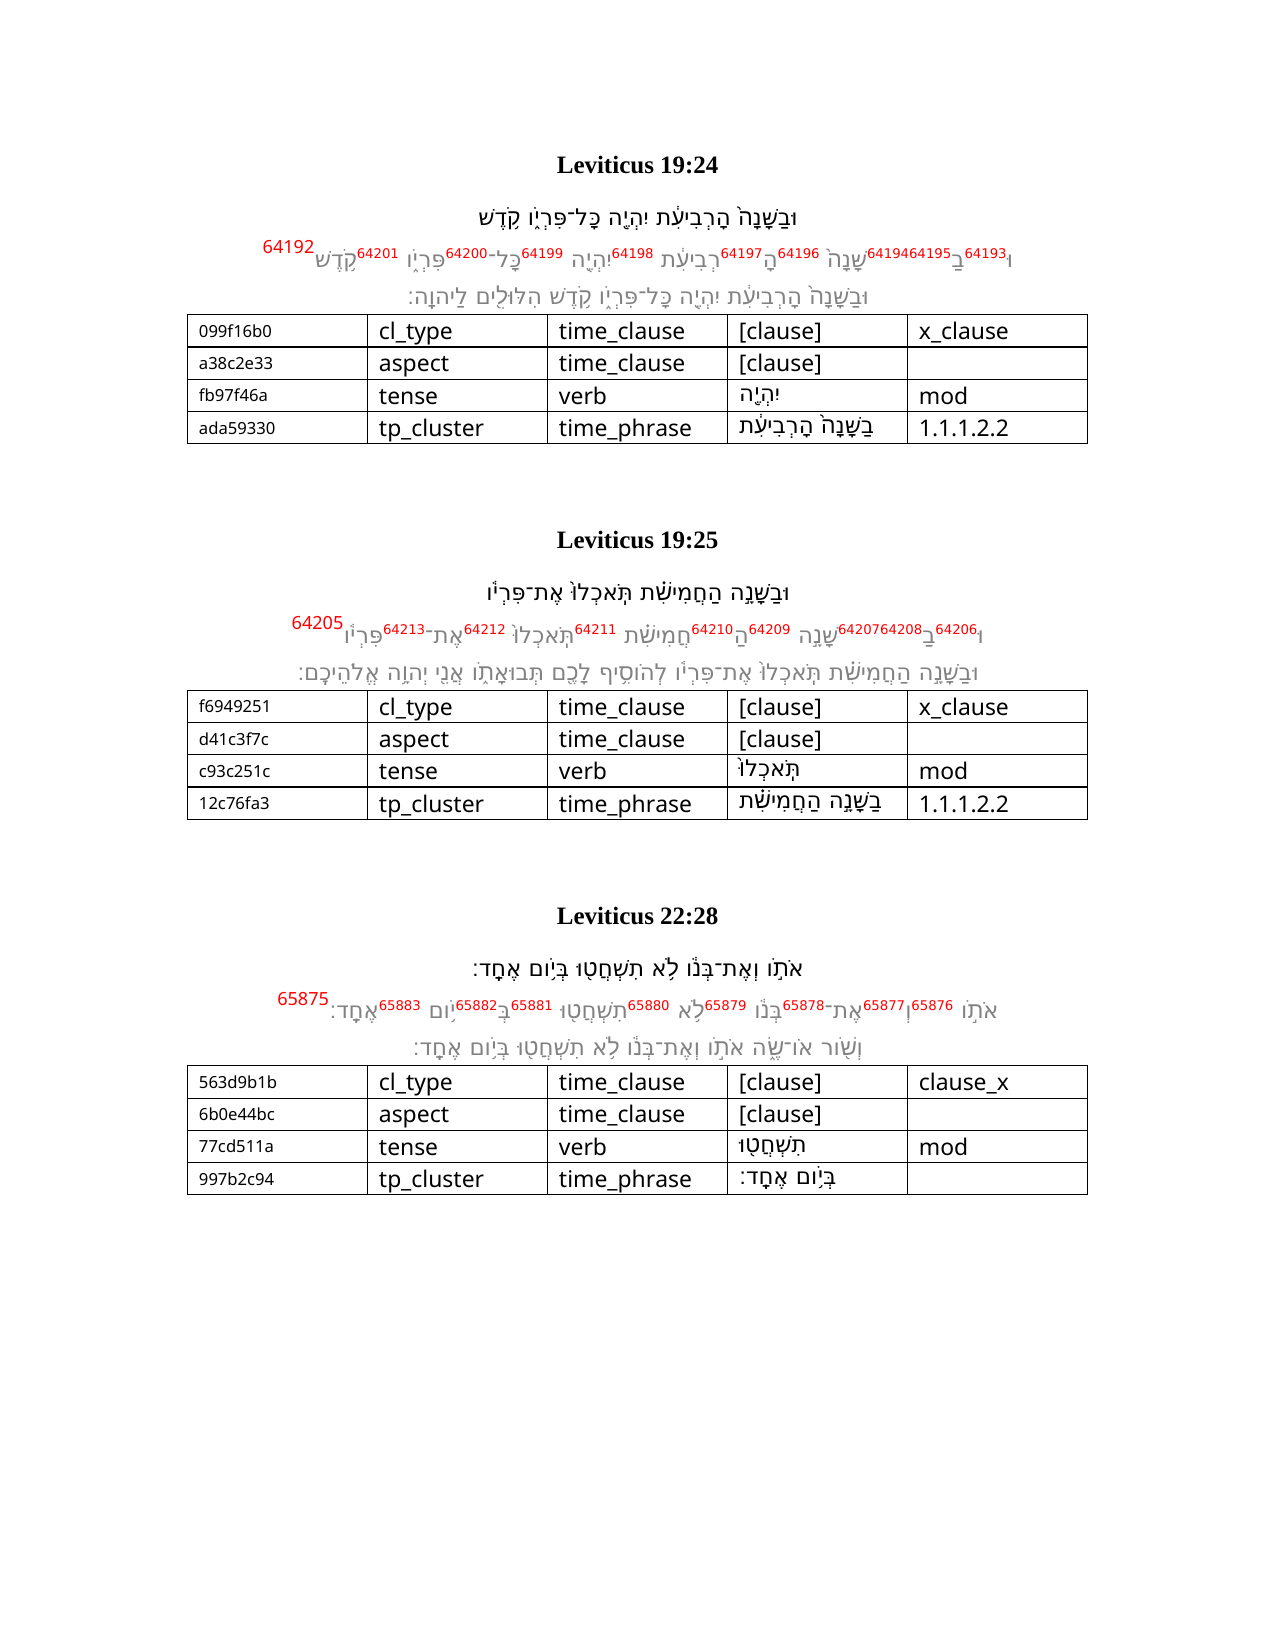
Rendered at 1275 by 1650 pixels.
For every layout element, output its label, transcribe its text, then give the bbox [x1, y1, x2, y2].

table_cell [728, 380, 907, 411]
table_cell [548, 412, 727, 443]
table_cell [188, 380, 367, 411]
text Leviticus 22:28 [187, 901, 1087, 930]
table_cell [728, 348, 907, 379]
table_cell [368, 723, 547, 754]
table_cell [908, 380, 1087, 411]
text וּבַשָּׁנָה֙ הָרְבִיעִ֔ת יִהְיֶ֖ה כָּל־פִּרְיֹ֑ו קֹ֥דֶשׁ הִלּוּלִ֖ים לַיהוָֽה׃ [187, 283, 1087, 310]
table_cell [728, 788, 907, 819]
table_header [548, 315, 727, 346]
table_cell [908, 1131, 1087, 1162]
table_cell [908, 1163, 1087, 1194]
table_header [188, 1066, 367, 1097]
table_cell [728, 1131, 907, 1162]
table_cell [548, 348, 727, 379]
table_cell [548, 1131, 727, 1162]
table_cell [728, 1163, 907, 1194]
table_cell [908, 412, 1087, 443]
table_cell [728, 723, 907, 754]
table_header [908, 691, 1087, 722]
text אֹתֹ֣ו וְאֶת־בְּנֹ֔ו לֹ֥א תִשְׁחֲט֖וּ בְּיֹ֥ום אֶחָֽד׃ [187, 955, 1087, 982]
text Leviticus 19:25 [187, 526, 1087, 554]
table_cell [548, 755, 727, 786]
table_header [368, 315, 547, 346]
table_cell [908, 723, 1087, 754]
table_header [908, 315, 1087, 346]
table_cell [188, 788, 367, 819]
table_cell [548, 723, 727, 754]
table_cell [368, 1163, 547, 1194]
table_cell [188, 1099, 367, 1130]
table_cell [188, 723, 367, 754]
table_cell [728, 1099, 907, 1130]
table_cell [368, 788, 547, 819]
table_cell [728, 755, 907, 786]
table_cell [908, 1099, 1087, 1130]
text 64205וּ64206בַ6420764208שָּׁנָ֣ה 64209הַ64210חֲמִישִׁ֗ת 64211תֹּֽאכְלוּ֙ 64212אֶת־64213פִּרְיֹ֔ו [187, 610, 1087, 653]
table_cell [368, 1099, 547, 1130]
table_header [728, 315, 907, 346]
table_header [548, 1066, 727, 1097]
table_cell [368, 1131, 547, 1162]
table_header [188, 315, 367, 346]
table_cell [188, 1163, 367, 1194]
text וּבַשָּׁנָ֣ה הַחֲמִישִׁ֗ת תֹּֽאכְלוּ֙ אֶת־פִּרְיֹ֔ו [187, 579, 1087, 606]
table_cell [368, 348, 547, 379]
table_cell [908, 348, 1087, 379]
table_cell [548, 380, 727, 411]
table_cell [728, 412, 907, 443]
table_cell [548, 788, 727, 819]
text 64192וּ64193בַ6419464195שָּׁנָה֙ 64196הָ64197רְבִיעִ֔ת 64198יִהְיֶ֖ה 64199כָּל־64200פִּרְיֹ֑ו 64201קֹ֥דֶשׁ [187, 234, 1087, 277]
text 65875אֹתֹ֣ו 65876וְ65877אֶת־65878בְּנֹ֔ו 65879לֹ֥א 65880תִשְׁחֲט֖וּ 65881בְּ65882יֹ֥ום 65883אֶחָֽד׃ [187, 986, 1087, 1028]
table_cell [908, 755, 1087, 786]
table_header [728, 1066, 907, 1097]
text וּבַשָּׁנָ֣ה הַחֲמִישִׁ֗ת תֹּֽאכְלוּ֙ אֶת־פִּרְיֹ֔ו לְהֹוסִ֥יף לָכֶ֖ם תְּבוּאָתֹ֑ו אֲנִ֖י יְהוָ֥ה אֱלֹהֵיכֶֽם׃ [187, 659, 1087, 686]
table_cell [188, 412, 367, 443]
text Leviticus 19:24 [187, 150, 1087, 179]
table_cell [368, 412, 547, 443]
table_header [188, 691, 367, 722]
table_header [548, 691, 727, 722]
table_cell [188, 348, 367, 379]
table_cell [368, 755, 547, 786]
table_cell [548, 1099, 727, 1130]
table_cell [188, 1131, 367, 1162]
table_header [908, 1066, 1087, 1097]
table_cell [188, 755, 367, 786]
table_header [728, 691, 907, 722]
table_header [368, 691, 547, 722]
text וּבַשָּׁנָה֙ הָרְבִיעִ֔ת יִהְיֶ֖ה כָּל־פִּרְיֹ֑ו קֹ֥דֶשׁ [187, 204, 1087, 231]
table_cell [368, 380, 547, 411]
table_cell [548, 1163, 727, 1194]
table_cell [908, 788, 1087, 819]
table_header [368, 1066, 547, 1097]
text וְשֹׁ֖ור אֹו־שֶׂ֑ה אֹתֹ֣ו וְאֶת־בְּנֹ֔ו לֹ֥א תִשְׁחֲט֖וּ בְּיֹ֥ום אֶחָֽד׃ [187, 1034, 1087, 1061]
